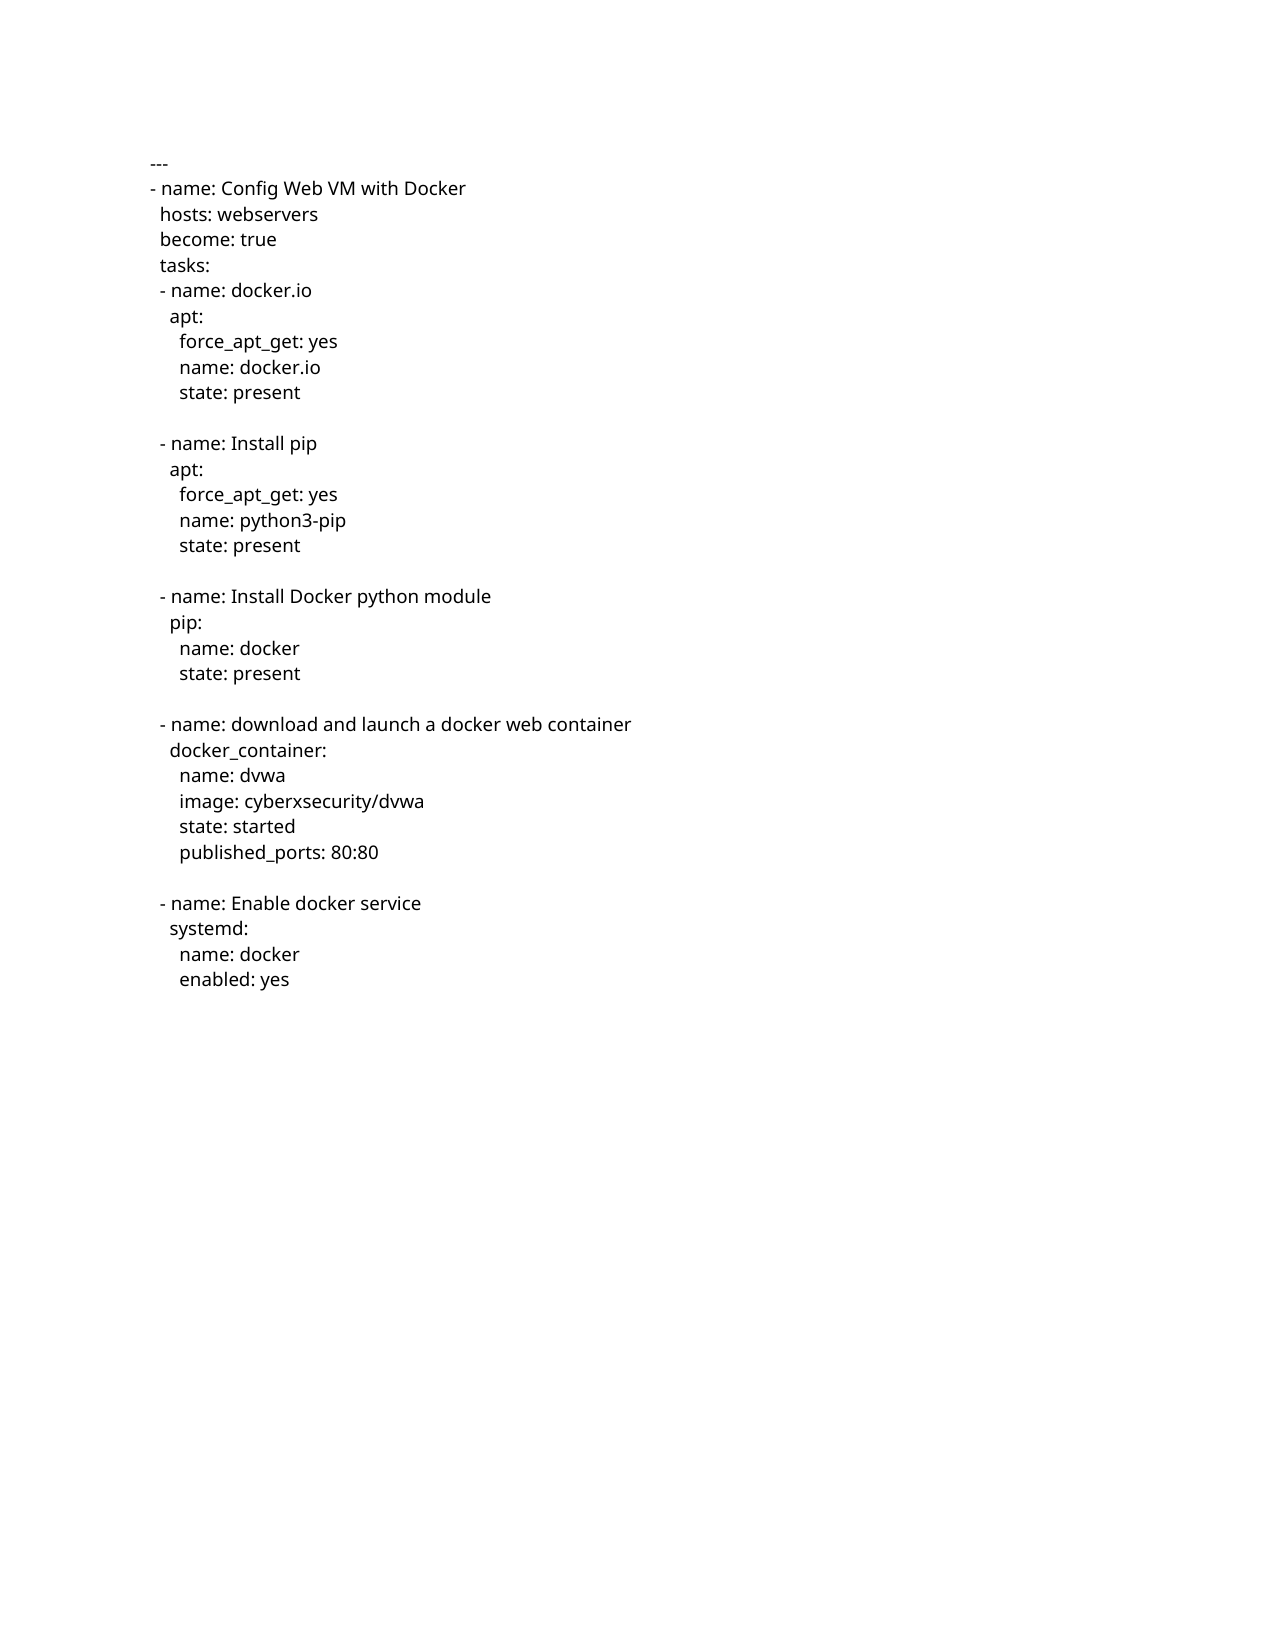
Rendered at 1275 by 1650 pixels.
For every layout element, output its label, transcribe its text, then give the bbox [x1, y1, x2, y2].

text enabled: yes [150, 967, 1125, 992]
text state: present [150, 660, 1125, 686]
text name: dvwa [150, 762, 1125, 788]
text force_apt_get: yes [150, 329, 1125, 354]
text name: docker [150, 941, 1125, 967]
text state: present [150, 533, 1125, 558]
text apt: [150, 303, 1125, 329]
text state: present [150, 380, 1125, 405]
text - name: Install pip [150, 431, 1125, 456]
text - name: Config Web VM with Docker [150, 176, 1125, 201]
text published_ports: 80:80 [150, 839, 1125, 864]
text become: true [150, 227, 1125, 252]
text force_apt_get: yes [150, 482, 1125, 507]
text name: docker [150, 635, 1125, 660]
text --- [150, 150, 1125, 176]
text pip: [150, 609, 1125, 635]
text systemd: [150, 916, 1125, 941]
text - name: docker.io [150, 278, 1125, 303]
text apt: [150, 456, 1125, 482]
text tasks: [150, 252, 1125, 278]
text - name: Enable docker service [150, 890, 1125, 916]
text name: docker.io [150, 354, 1125, 380]
text hosts: webservers [150, 201, 1125, 227]
text name: python3-pip [150, 507, 1125, 533]
text image: cyberxsecurity/dvwa [150, 788, 1125, 813]
text docker_container: [150, 737, 1125, 762]
text - name: download and launch a docker web container [150, 711, 1125, 737]
text state: started [150, 813, 1125, 839]
text - name: Install Docker python module [150, 584, 1125, 609]
